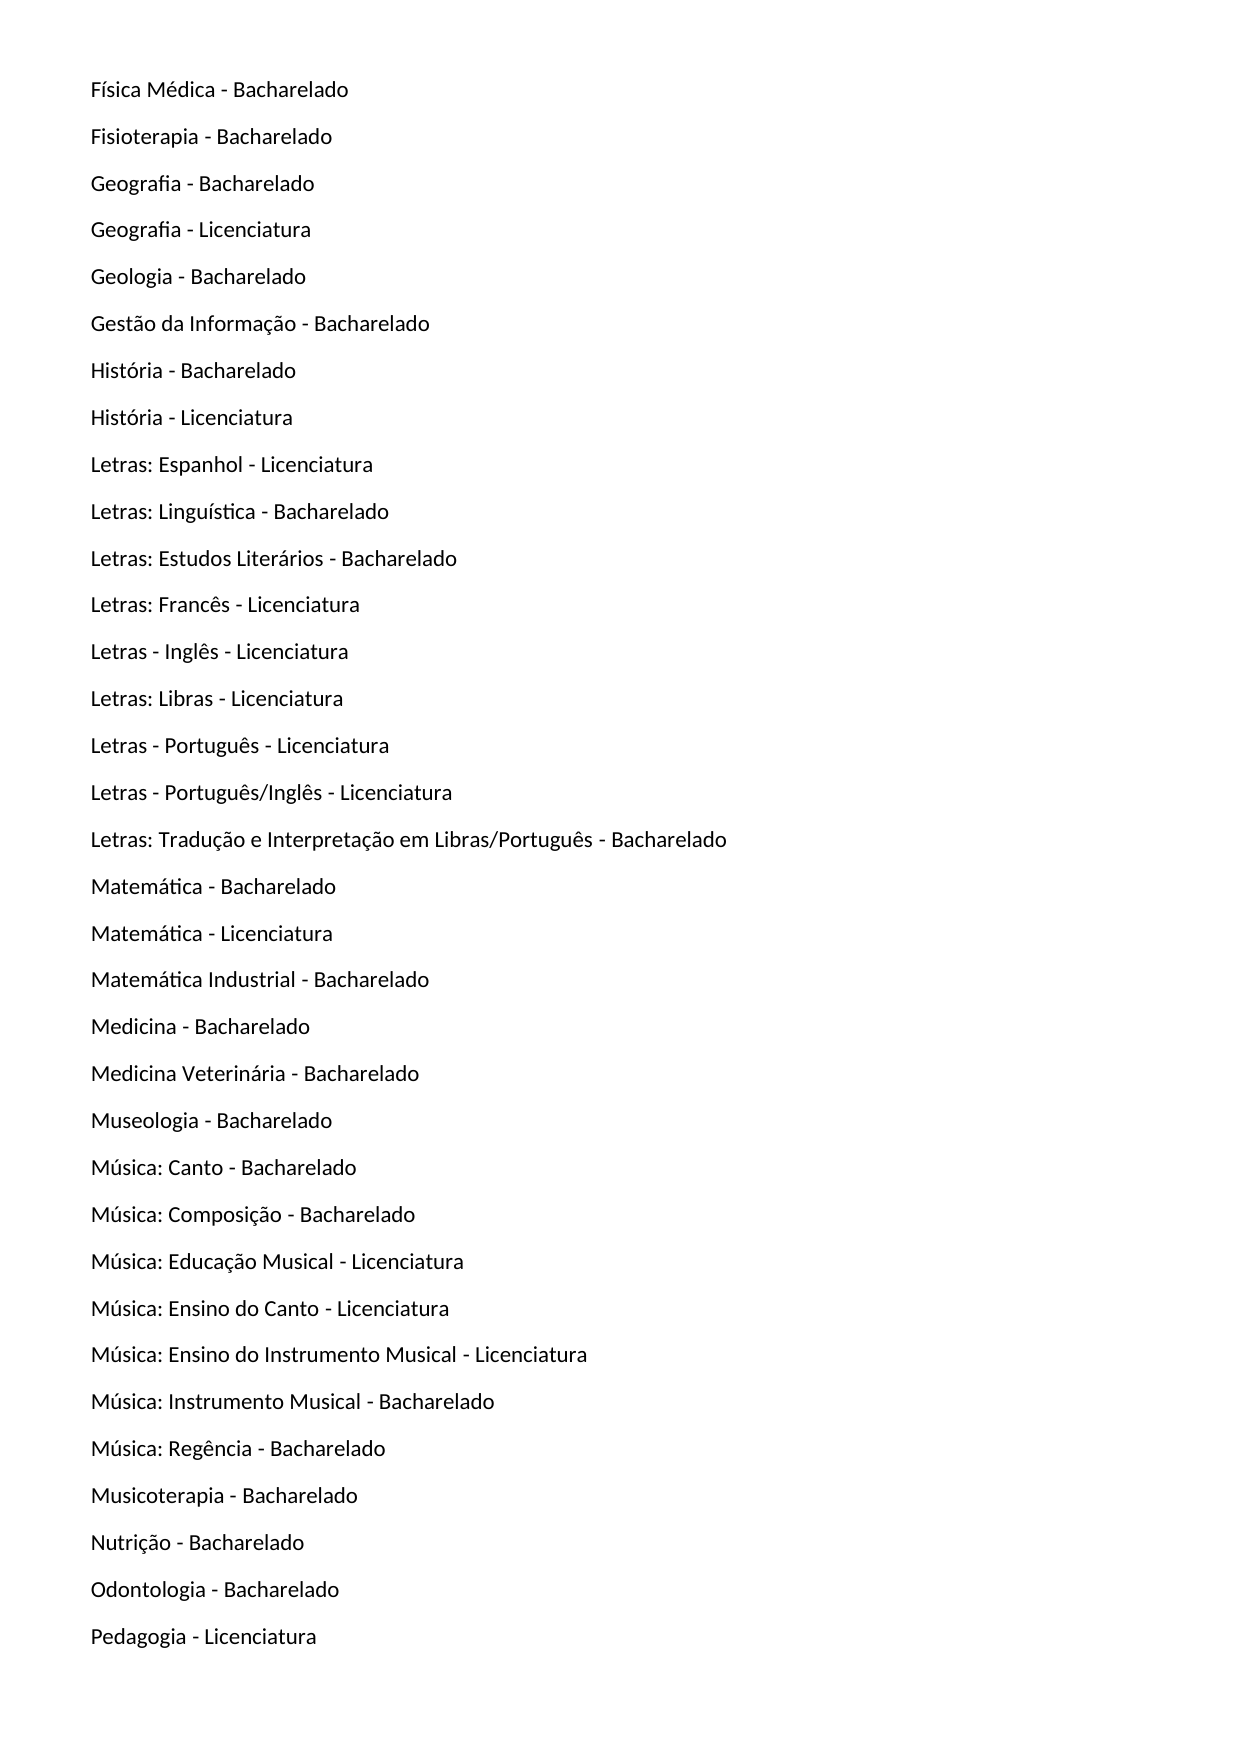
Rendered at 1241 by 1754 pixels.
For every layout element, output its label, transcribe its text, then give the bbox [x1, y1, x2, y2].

text Letras: Tradução e Interpretação em Libras/Português - Bacharelado [75, 825, 1165, 853]
text Musicoterapia - Bacharelado [75, 1481, 1165, 1509]
text Museologia - Bacharelado [75, 1106, 1165, 1134]
text Física Médica - Bacharelado [75, 75, 1165, 103]
text Letras: Espanhol - Licenciatura [75, 450, 1165, 478]
text Música: Educação Musical - Licenciatura [75, 1247, 1165, 1275]
text Música: Regência - Bacharelado [75, 1434, 1165, 1462]
text Medicina - Bacharelado [75, 1012, 1165, 1041]
text Matemática Industrial - Bacharelado [75, 966, 1165, 994]
text Música: Canto - Bacharelado [75, 1153, 1165, 1181]
text Letras - Português/Inglês - Licenciatura [75, 778, 1165, 806]
text História - Bacharelado [75, 356, 1165, 384]
text Música: Composição - Bacharelado [75, 1200, 1165, 1228]
text Fisioterapia - Bacharelado [75, 122, 1165, 150]
text História - Licenciatura [75, 403, 1165, 431]
text Letras: Estudos Literários - Bacharelado [75, 544, 1165, 572]
text Medicina Veterinária - Bacharelado [75, 1059, 1165, 1087]
text Letras - Inglês - Licenciatura [75, 637, 1165, 666]
text Música: Ensino do Canto - Licenciatura [75, 1294, 1165, 1322]
text Geografia - Bacharelado [75, 169, 1165, 197]
text Música: Ensino do Instrumento Musical - Licenciatura [75, 1341, 1165, 1369]
text Gestão da Informação - Bacharelado [75, 309, 1165, 337]
text Letras: Linguística - Bacharelado [75, 497, 1165, 525]
text Letras: Francês - Licenciatura [75, 591, 1165, 619]
text Geologia - Bacharelado [75, 262, 1165, 291]
text Nutrição - Bacharelado [75, 1528, 1165, 1556]
text Letras - Português - Licenciatura [75, 731, 1165, 759]
text Geografia - Licenciatura [75, 216, 1165, 244]
text Matemática - Licenciatura [75, 919, 1165, 947]
text Música: Instrumento Musical - Bacharelado [75, 1387, 1165, 1416]
text Odontologia - Bacharelado [75, 1575, 1165, 1603]
text Pedagogia - Licenciatura [75, 1622, 1165, 1650]
text Letras: Libras - Licenciatura [75, 684, 1165, 712]
text Matemática - Bacharelado [75, 872, 1165, 900]
